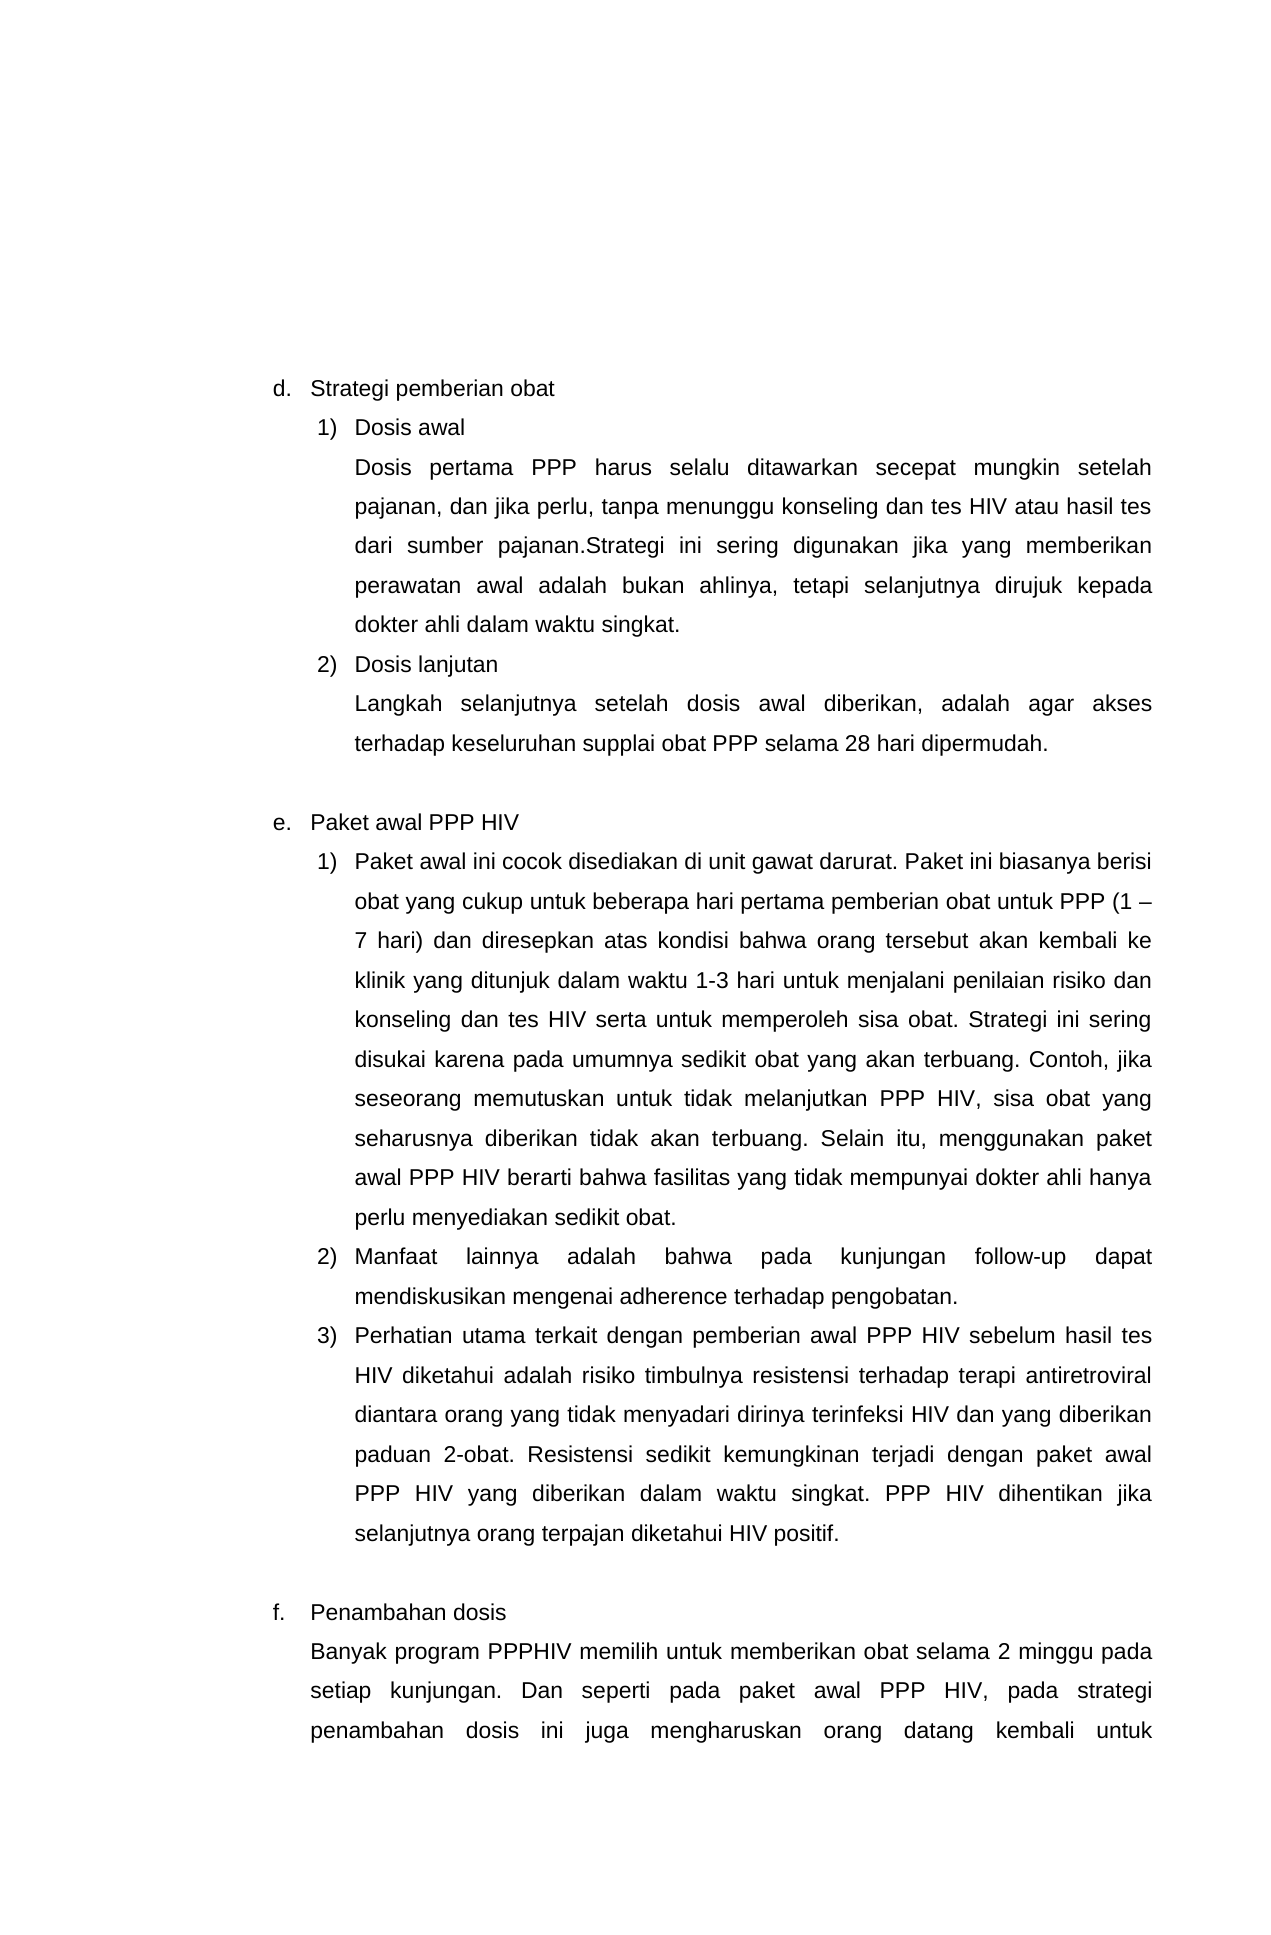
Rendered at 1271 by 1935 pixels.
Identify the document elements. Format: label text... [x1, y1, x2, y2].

list Dosis awal [317, 414, 1153, 440]
list Paket awal ini cocok disediakan di unit gawat darurat. Paket ini biasanya berisi obat yang cukup untuk beberapa hari pertama pemberian obat untuk PPP (1 – 7 hari) dan diresepkan atas kondisi bahwa orang tersebut akan kembali ke klinik yang ditunjuk dalam waktu 1-3 hari untuk menjalani penilaian risiko dan konseling dan tes HIV serta untuk memperoleh sisa obat. Strategi ini sering disukai karena pada umumnya sedikit obat yang akan terbuang. Contoh, jika seseorang memutuskan untuk tidak melanjutkan PPP HIV, sisa obat yang seharusnya diberikan tidak akan terbuang. Selain itu, menggunakan paket awal PPP HIV berarti bahwa fasilitas yang tidak mempunyai dokter ahli hanya perlu menyediakan sedikit obat. [317, 848, 1153, 1230]
list Manfaat lainnya adalah bahwa pada kunjungan follow-up dapat mendiskusikan mengenai adherence terhadap pengobatan. [317, 1243, 1153, 1309]
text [310, 1638, 1153, 1743]
list Strategi pemberian obat [273, 374, 1153, 401]
list Perhatian utama terkait dengan pemberian awal PPP HIV sebelum hasil tes HIV diketahui adalah risiko timbulnya resistensi terhadap terapi antiretroviral diantara orang yang tidak menyadari dirinya terinfeksi HIV dan yang diberikan paduan 2-obat. Resistensi sedikit kemungkinan terjadi dengan paket awal PPP HIV yang diberikan dalam waktu singkat. PPP HIV dihentikan jika selanjutnya orang terpajan diketahui HIV positif. [317, 1322, 1153, 1546]
text Langkah selanjutnya setelah dosis awal diberikan, adalah agar akses terhadap keseluruhan supplai obat PPP selama 28 hari dipermudah. [354, 690, 1153, 756]
list Paket awal PPP HIV [273, 809, 1153, 835]
list Dosis lanjutan [317, 651, 1153, 677]
text Dosis pertama PPP harus selalu ditawarkan secepat mungkin setelah pajanan, dan jika perlu, tanpa menunggu konseling dan tes HIV atau hasil tes dari sumber pajanan.Strategi ini sering digunakan jika yang memberikan perawatan awal adalah bukan ahlinya, tetapi selanjutnya dirujuk kepada dokter ahli dalam waktu singkat. [354, 453, 1153, 638]
list Penambahan dosis [273, 1598, 1153, 1625]
